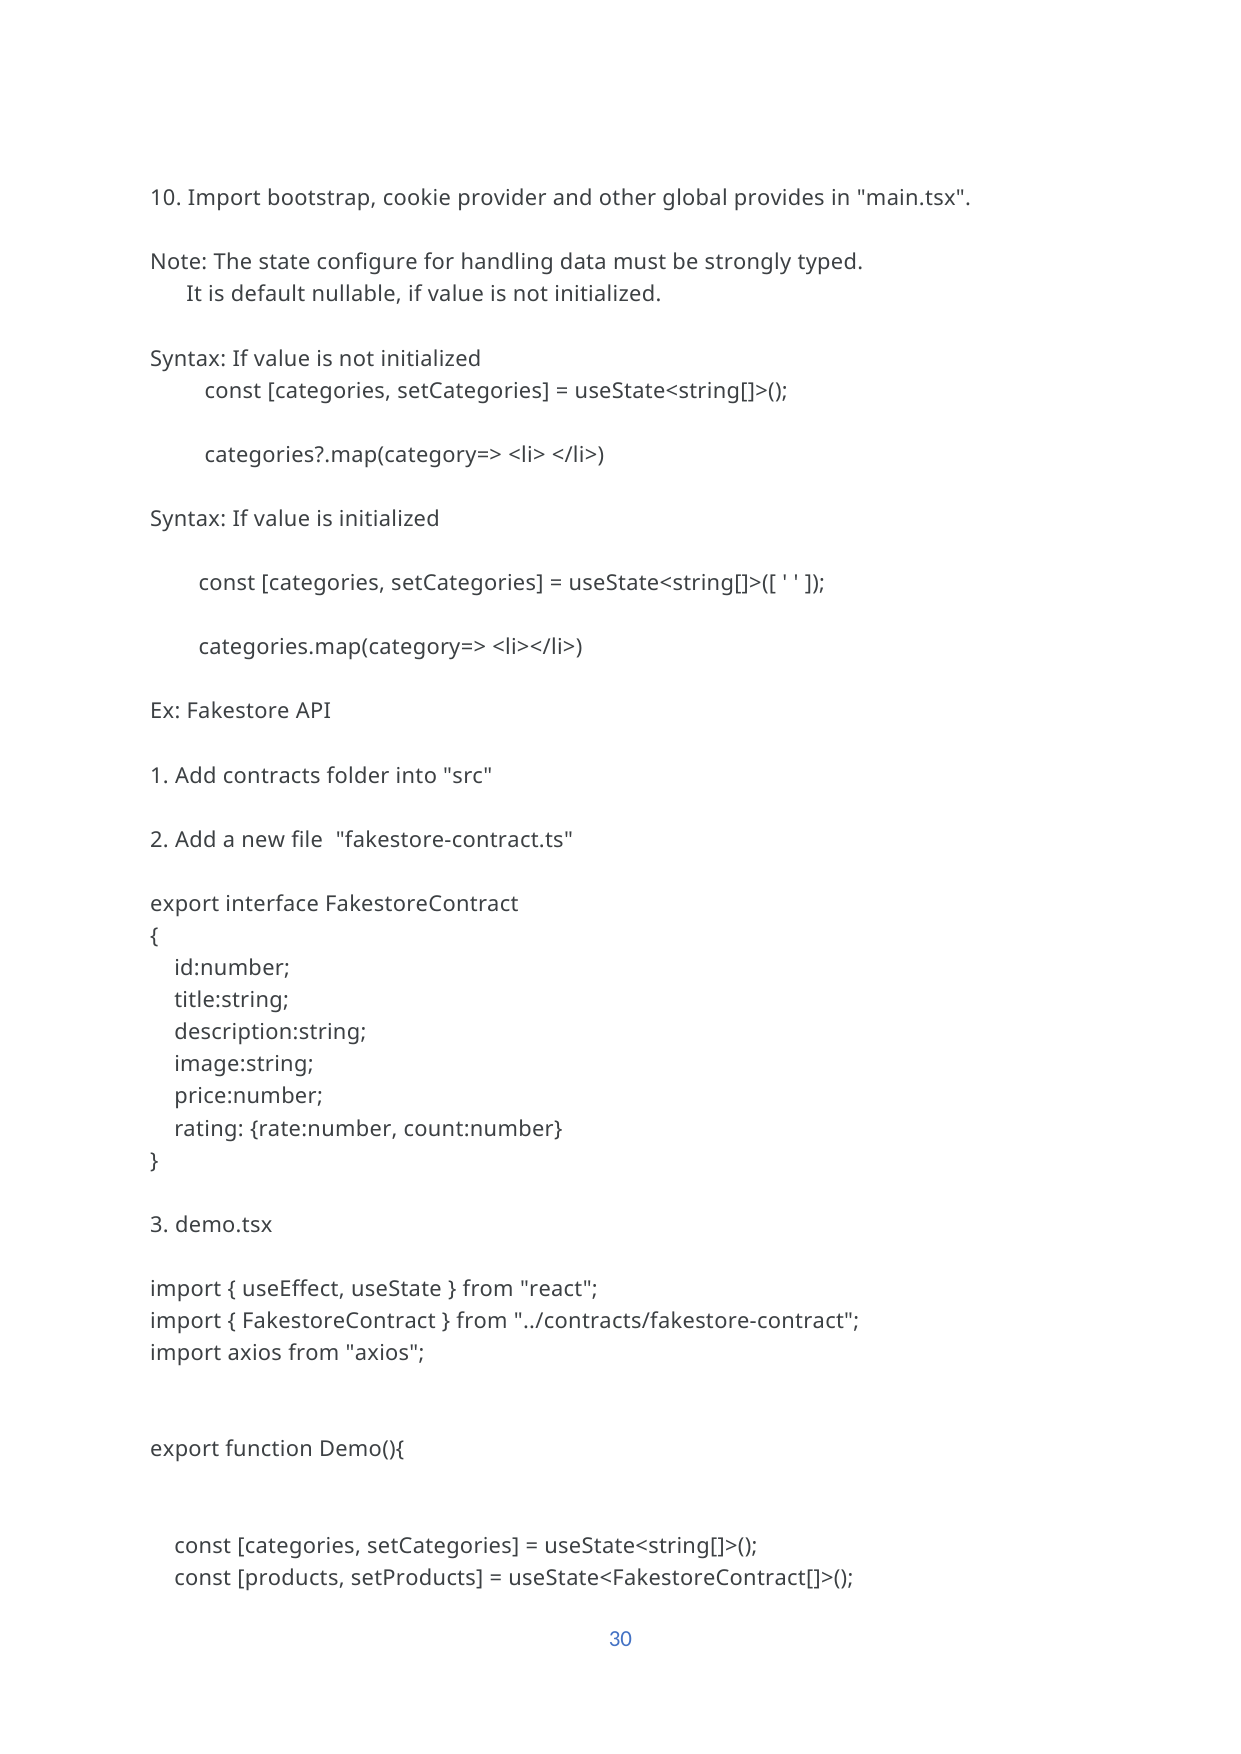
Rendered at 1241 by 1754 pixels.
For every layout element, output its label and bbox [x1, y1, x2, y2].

text [150, 150, 1090, 1591]
